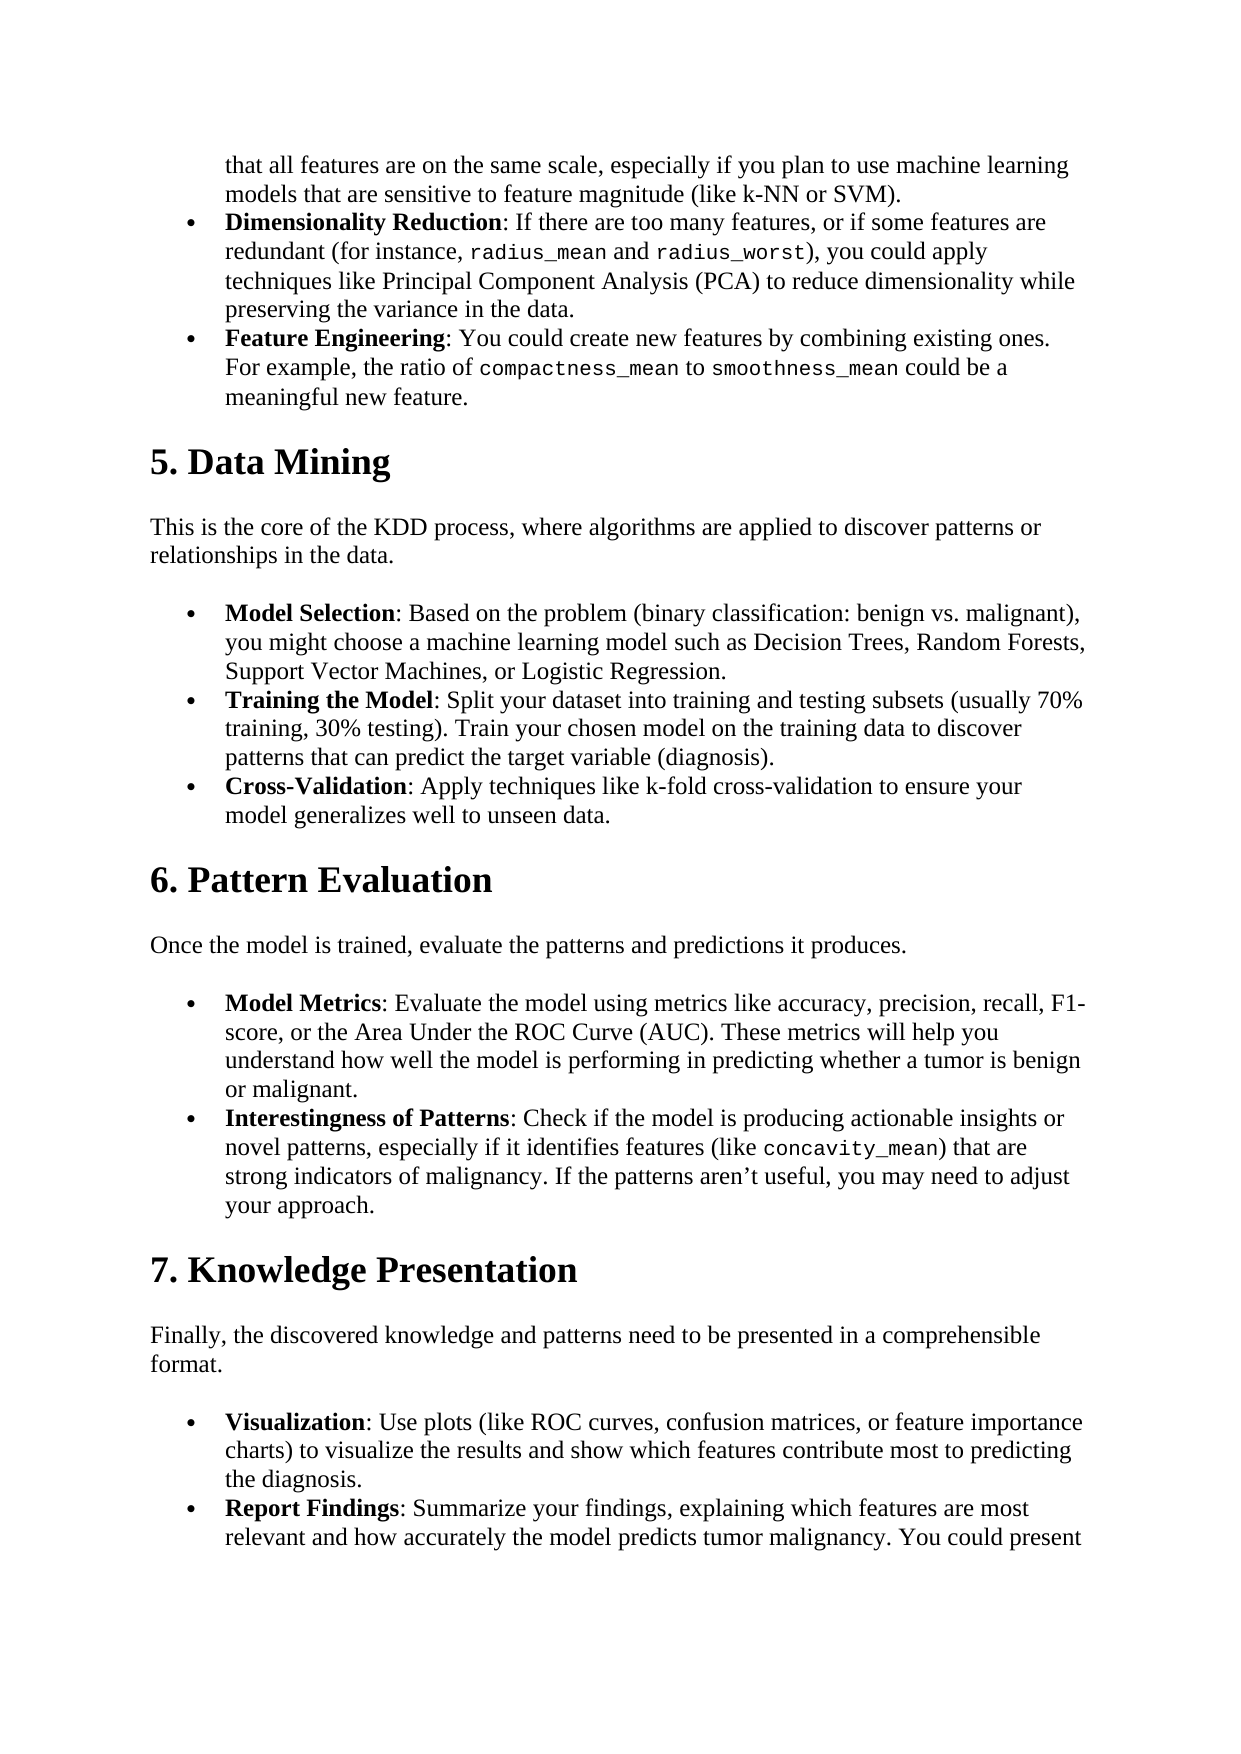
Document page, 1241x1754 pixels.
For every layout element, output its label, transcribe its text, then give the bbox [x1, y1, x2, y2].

list Dimensionality Reduction: If there are too many features, or if some features are redundant (for instance, radius_mean and radius_worst), you could apply techniques like Principal Component Analysis (PCA) to reduce dimensionality while preserving the variance in the data. [187, 207, 1090, 323]
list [187, 1493, 1090, 1551]
list Training the Model: Split your dataset into training and testing subsets (usually 70% training, 30% testing). Train your chosen model on the training data to discover patterns that can predict the target variable (diagnosis). [187, 685, 1090, 771]
list Model Metrics: Evaluate the model using metrics like accuracy, precision, recall, F1-score, or the Area Under the ROC Curve (AUC). These metrics will help you understand how well the model is performing in predicting whether a tumor is benign or malignant. [187, 988, 1090, 1103]
text Once the model is trained, evaluate the patterns and predictions it produces. [150, 930, 1090, 959]
list Visualization: Use plots (like ROC curves, confusion matrices, or feature importance charts) to visualize the results and show which features contribute most to predicting the diagnosis. [187, 1407, 1090, 1493]
text 6. Pattern Evaluation [150, 858, 1090, 901]
text This is the core of the KDD process, where algorithms are applied to discover patterns or relationships in the data. [150, 512, 1090, 569]
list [187, 150, 1090, 207]
list Feature Engineering: You could create new features by combining existing ones. For example, the ratio of compactness_mean to smoothness_mean could be a meaningful new feature. [187, 323, 1090, 410]
list Cross-Validation: Apply techniques like k-fold cross-validation to ensure your model generalizes well to unseen data. [187, 771, 1090, 828]
list Interestingness of Patterns: Check if the model is producing actionable insights or novel patterns, especially if it identifies features (like concavity_mean) that are strong indicators of malignancy. If the patterns aren’t useful, you may need to adjust your approach. [187, 1103, 1090, 1219]
text 5. Data Mining [150, 439, 1090, 483]
list Model Selection: Based on the problem (binary classification: benign vs. malignant), you might choose a machine learning model such as Decision Trees, Random Forests, Support Vector Machines, or Logistic Regression. [187, 598, 1090, 685]
text 7. Knowledge Presentation [150, 1248, 1090, 1291]
text Finally, the discovered knowledge and patterns need to be presented in a comprehensible format. [150, 1320, 1090, 1378]
